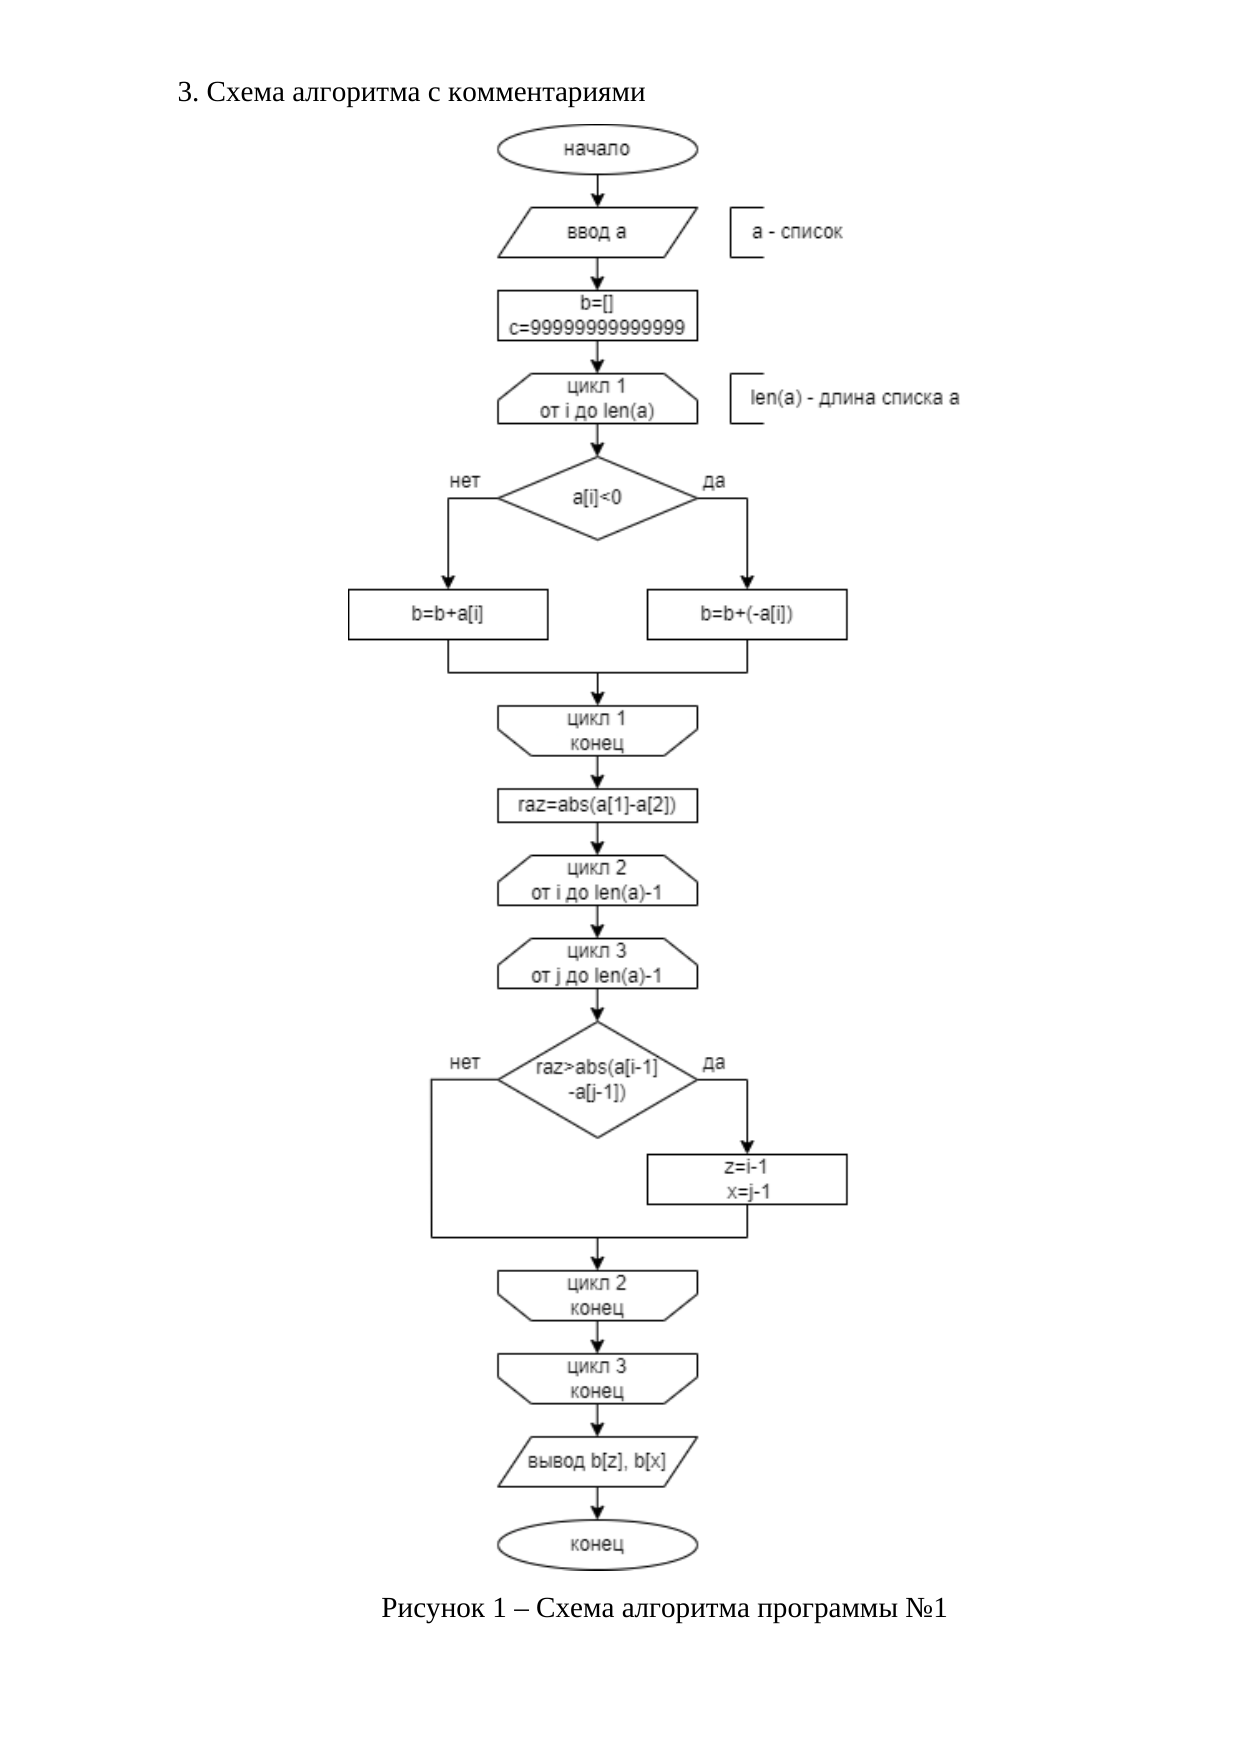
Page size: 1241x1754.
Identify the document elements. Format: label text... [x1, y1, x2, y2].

text Рисунок 1 – Схема алгоритма программы №1 [177, 1590, 1152, 1623]
picture [348, 124, 981, 1571]
text 3. Схема алгоритма с комментариями [177, 74, 1152, 107]
